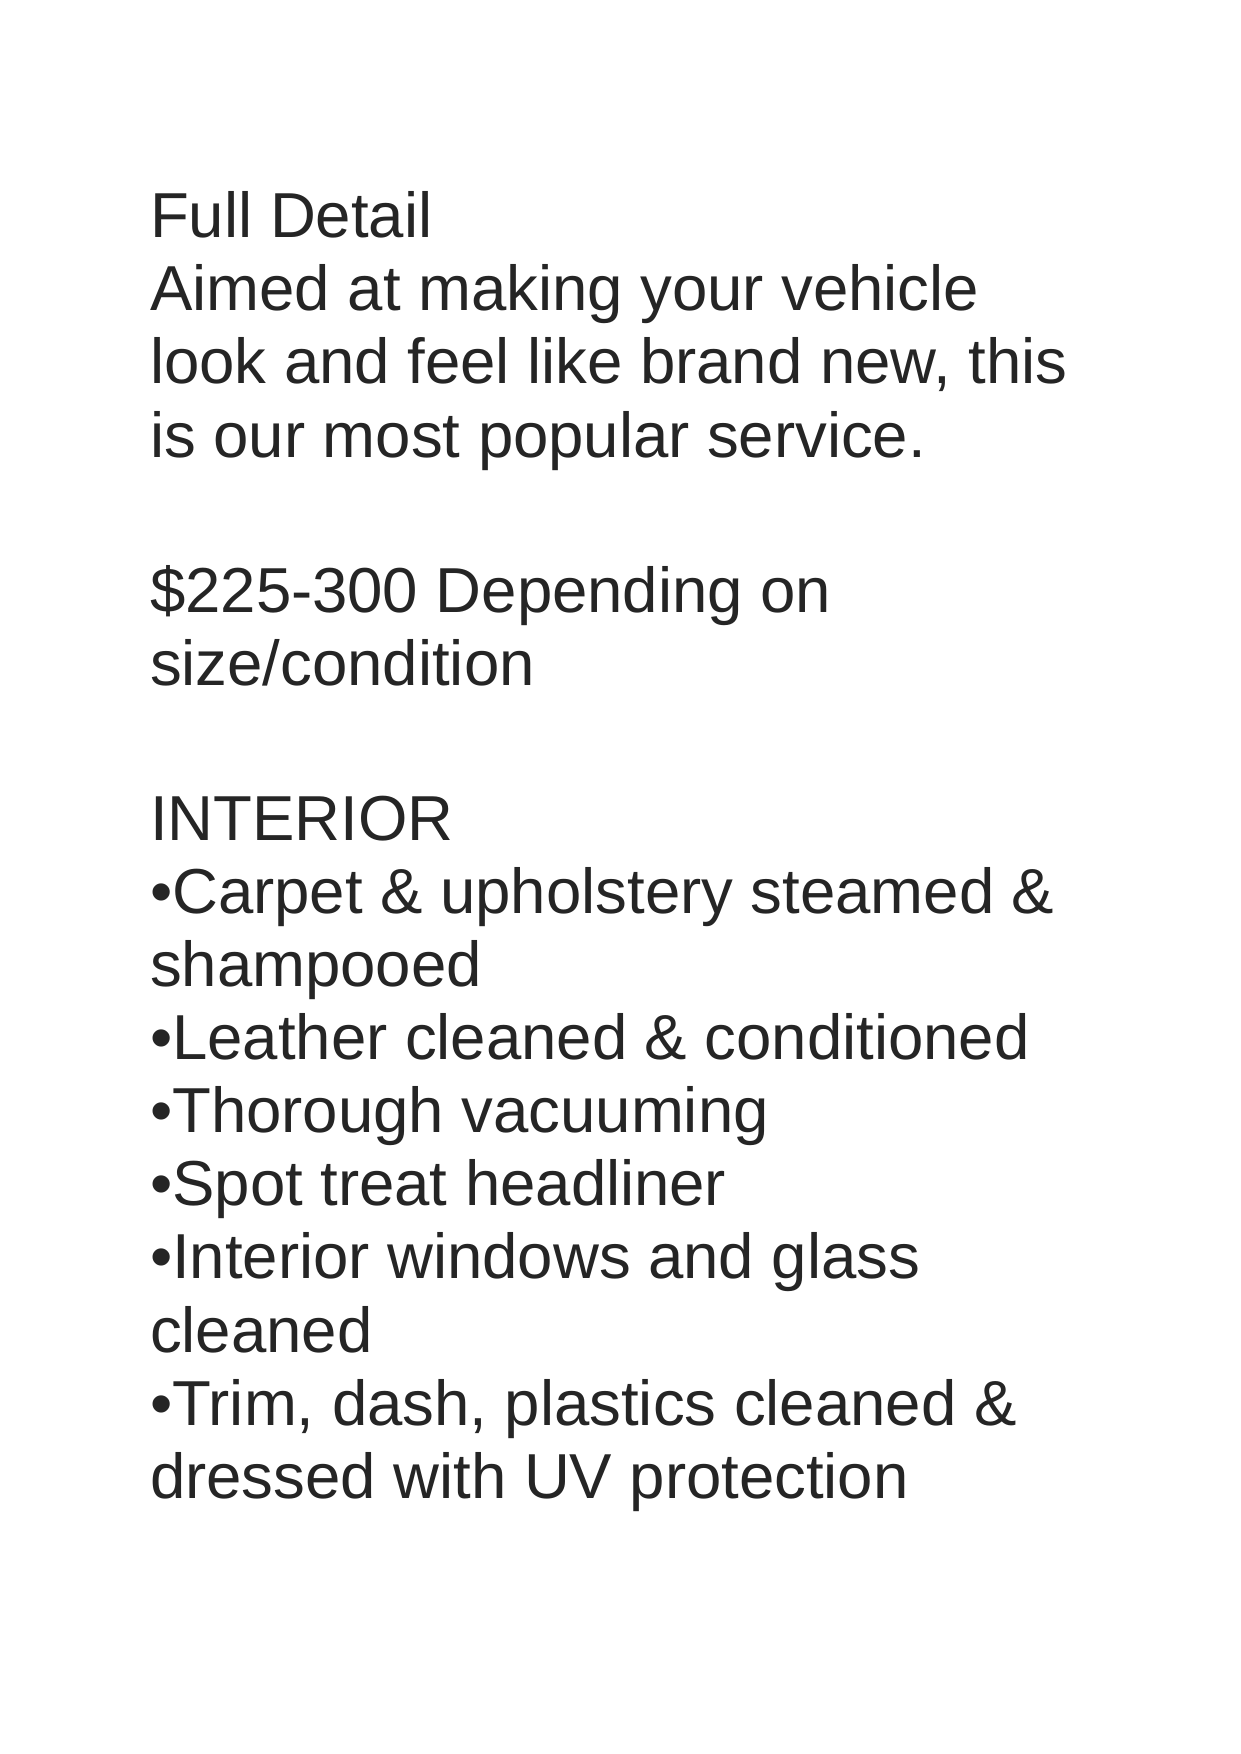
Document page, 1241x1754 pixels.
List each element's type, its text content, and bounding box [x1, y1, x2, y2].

text •Thorough vacuuming [150, 1079, 1090, 1152]
text •Interior windows and glass cleaned [150, 1225, 1090, 1372]
text •Carpet & upholstery steamed & shampooed [150, 860, 1090, 1006]
text Aimed at making your vehicle look and feel like brand new, this is our most popular service. [150, 257, 1090, 477]
text $225-300 Depending on size/condition [150, 558, 1090, 705]
text •Leather cleaned & conditioned [150, 1006, 1090, 1079]
text INTERIOR [150, 787, 1090, 860]
text •Spot treat headliner [150, 1152, 1090, 1225]
text Full Detail [150, 184, 1090, 257]
text •Trim, dash, plastics cleaned & dressed with UV protection [150, 1372, 1090, 1518]
